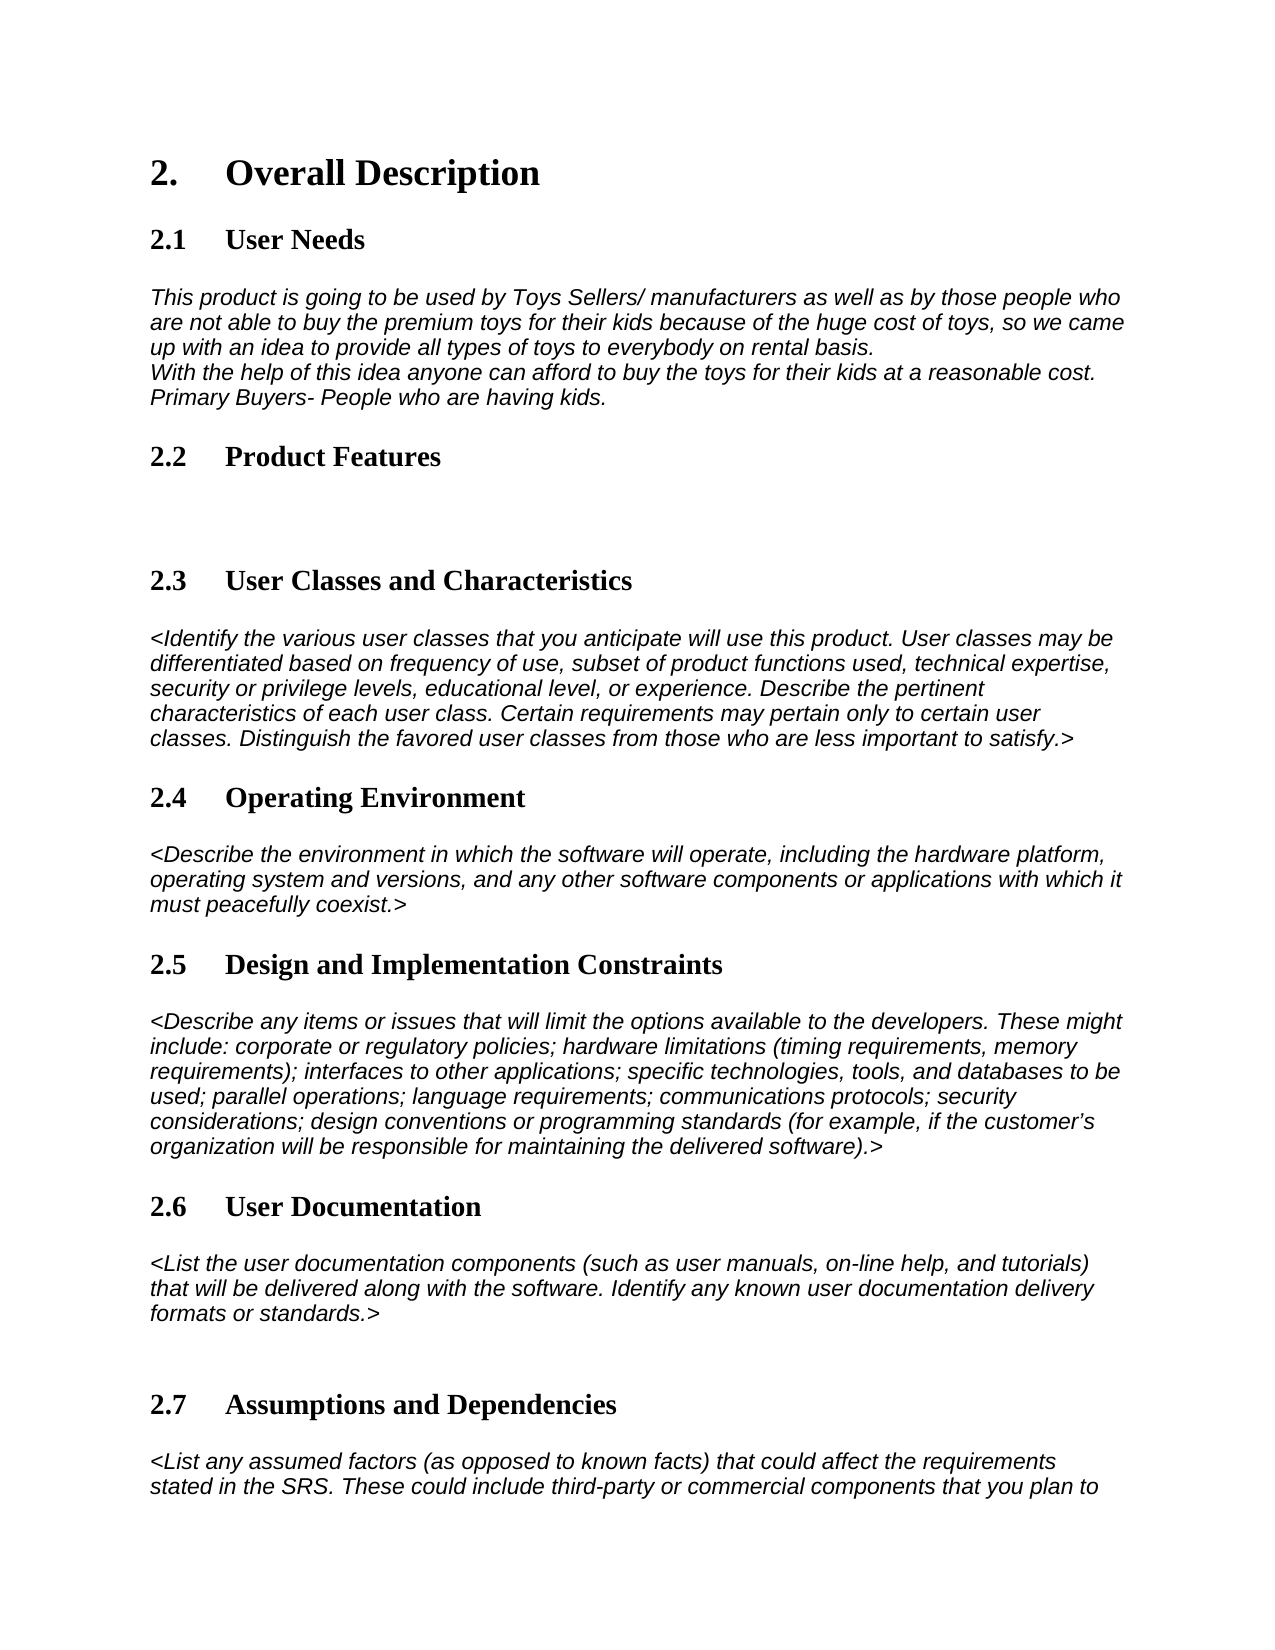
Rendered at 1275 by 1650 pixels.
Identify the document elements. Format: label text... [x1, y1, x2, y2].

subtitle Design and Implementation Constraints [150, 947, 1125, 981]
subtitle Product Features [150, 439, 1125, 473]
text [150, 1450, 1125, 1500]
subtitle User Classes and Characteristics [150, 563, 1125, 597]
text <Describe any items or issues that will limit the options available to the developers. These might include: corporate or regulatory policies; hardware limitations (timing requirements, memory requirements); interfaces to other applications; specific technologies, tools, and databases to be used; parallel operations; language requirements; communications protocols; security considerations; design conventions or programming standards (for example, if the customer’s organization will be responsible for maintaining the delivered software).> [150, 1010, 1125, 1160]
text <Describe the environment in which the software will operate, including the hardware platform, operating system and versions, and any other software components or applications with which it must peacefully coexist.> [150, 843, 1125, 918]
subtitle User Needs [150, 222, 1125, 256]
subtitle Overall Description [150, 150, 1125, 193]
text With the help of this idea anyone can afford to buy the toys for their kids at a reasonable cost. [150, 360, 1125, 385]
text Primary Buyers- People who are having kids. [150, 385, 1125, 410]
subtitle Operating Environment [150, 780, 1125, 814]
text <List the user documentation components (such as user manuals, on-line help, and tutorials) that will be delivered along with the software. Identify any known user documentation delivery formats or standards.> [150, 1252, 1125, 1327]
subtitle Assumptions and Dependencies [150, 1387, 1125, 1421]
text This product is going to be used by Toys Sellers/ manufacturers as well as by those people who are not able to buy the premium toys for their kids because of the huge cost of toys, so we came up with an idea to provide all types of toys to everybody on rental basis. [150, 285, 1125, 360]
text <Identify the various user classes that you anticipate will use this product. User classes may be differentiated based on frequency of use, subset of product functions used, technical expertise, security or privilege levels, educational level, or experience. Describe the pertinent characteristics of each user class. Certain requirements may pertain only to certain user classes. Distinguish the favored user classes from those who are less important to satisfy.> [150, 626, 1125, 751]
subtitle User Documentation [150, 1189, 1125, 1222]
